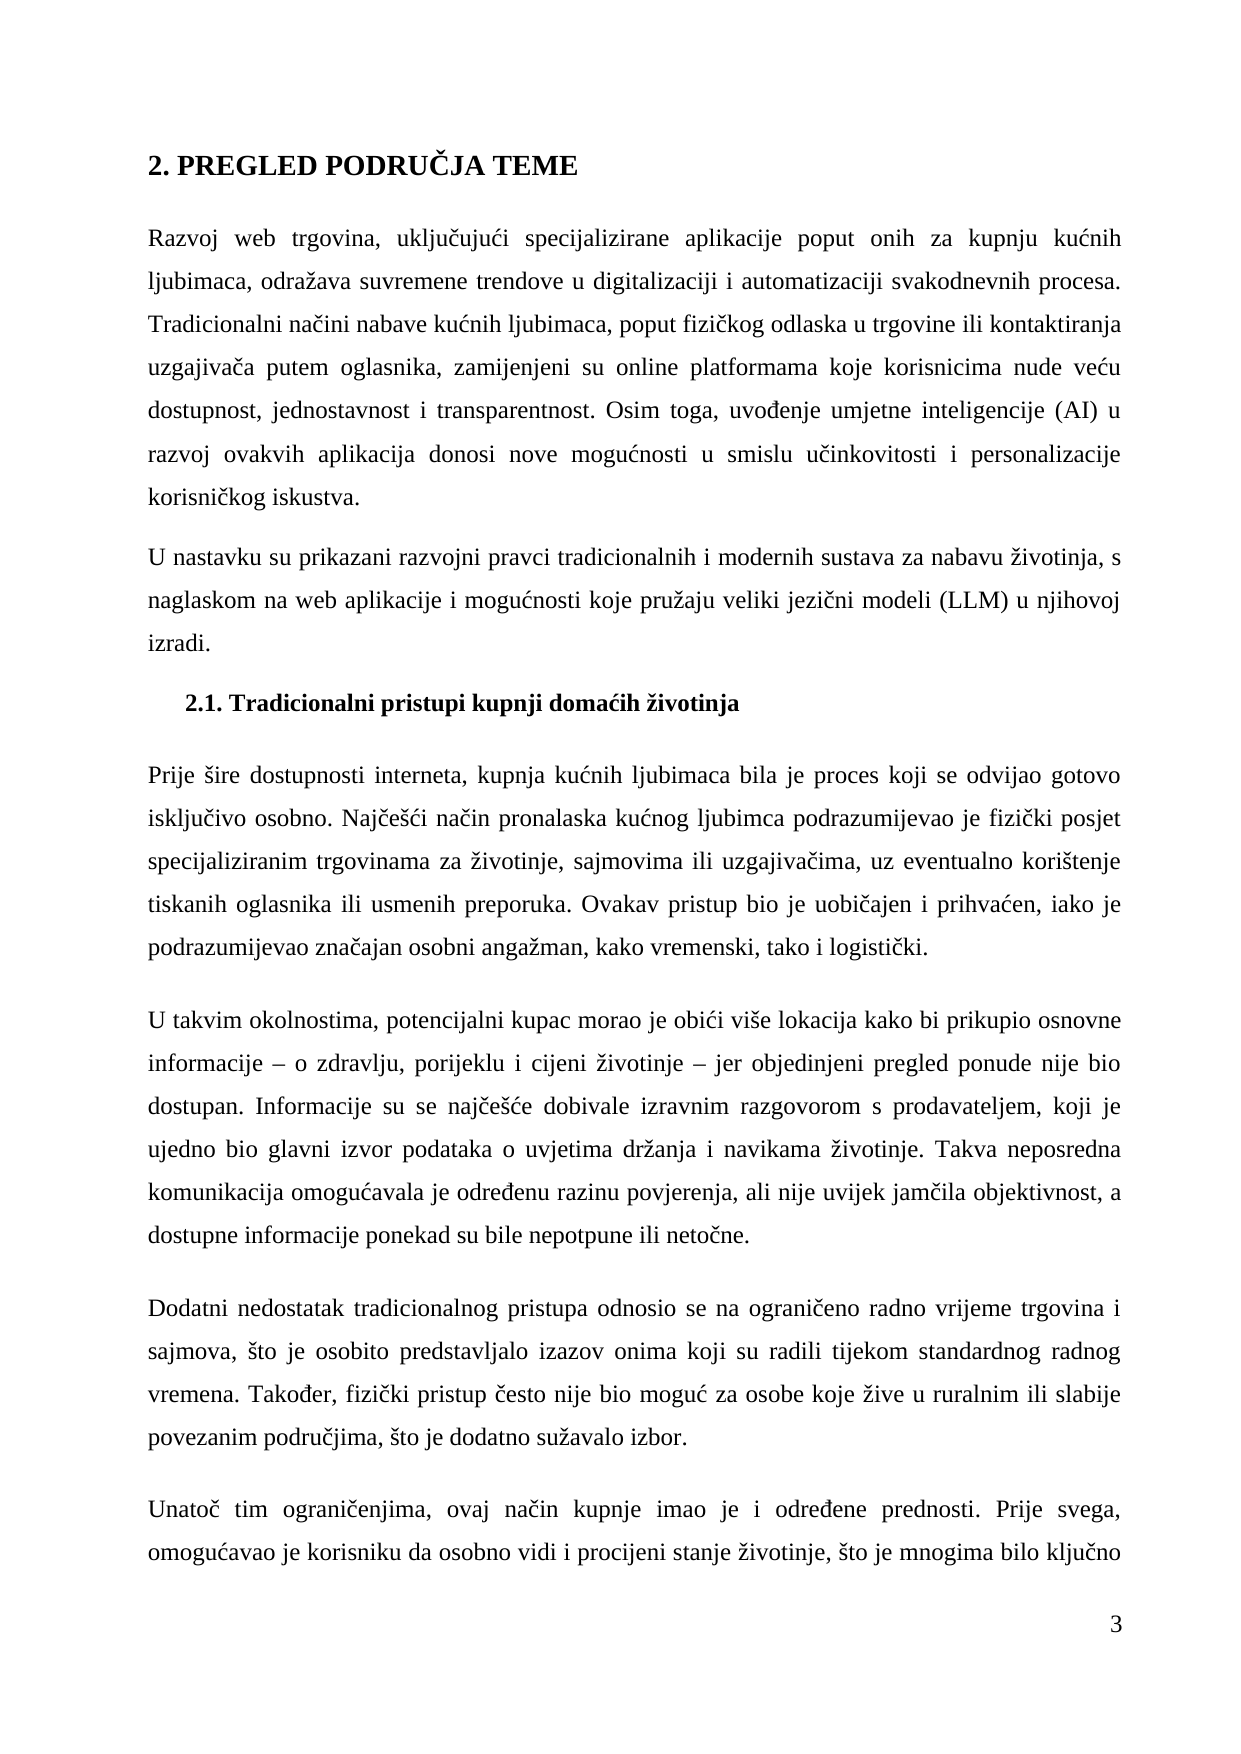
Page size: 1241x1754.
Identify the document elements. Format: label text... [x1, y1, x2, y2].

text Dodatni nedostatak tradicionalnog pristupa odnosio se na ograničeno radno vrijeme trgovina i sajmova, što je osobito predstavljalo izazov onima koji su radili tijekom standardnog radnog vremena. Također, fizički pristup često nije bio moguć za osobe koje žive u ruralnim ili slabije povezanim područjima, što je dodatno sužavalo izbor. [148, 1293, 1122, 1451]
text Razvoj web trgovina, uključujući specijalizirane aplikacije poput onih za kupnju kućnih ljubimaca, odražava suvremene trendove u digitalizaciji i automatizaciji svakodnevnih procesa. Tradicionalni načini nabave kućnih ljubimaca, poput fizičkog odlaska u trgovine ili kontaktiranja uzgajivača putem oglasnika, zamijenjeni su online platformama koje korisnicima nude veću dostupnost, jednostavnost i transparentnost. Osim toga, uvođenje umjetne inteligencije (AI) u razvoj ovakvih aplikacija donosi nove mogućnosti u smislu učinkovitosti i personalizacije korisničkog iskustva. [148, 223, 1122, 511]
subtitle PREGLED PODRUČJA TEME [148, 148, 1122, 181]
subtitle Tradicionalni pristupi kupnji domaćih životinja [185, 688, 1122, 716]
text Prije šire dostupnosti interneta, kupnja kućnih ljubimaca bila je proces koji se odvijao gotovo isključivo osobno. Najčešći način pronalaska kućnog ljubimca podrazumijevao je fizički posjet specijaliziranim trgovinama za životinje, sajmovima ili uzgajivačima, uz eventualno korištenje tiskanih oglasnika ili usmenih preporuka. Ovakav pristup bio je uobičajen i prihvaćen, iako je podrazumijevao značajan osobni angažman, kako vremenski, tako i logistički. [148, 760, 1122, 961]
text U nastavku su prikazani razvojni pravci tradicionalnih i modernih sustava za nabavu životinja, s naglaskom na web aplikacije i mogućnosti koje pružaju veliki jezični modeli (LLM) u njihovoj izradi. [148, 542, 1122, 657]
text U takvim okolnostima, potencijalni kupac morao je obići više lokacija kako bi prikupio osnovne informacije – o zdravlju, porijeklu i cijeni životinje – jer objedinjeni pregled ponude nije bio dostupan. Informacije su se najčešće dobivale izravnim razgovorom s prodavateljem, koji je ujedno bio glavni izvor podataka o uvjetima držanja i navikama životinje. Takva neposredna komunikacija omogućavala je određenu razinu povjerenja, ali nije uvijek jamčila objektivnost, a dostupne informacije ponekad su bile nepotpune ili netočne. [148, 1005, 1122, 1249]
